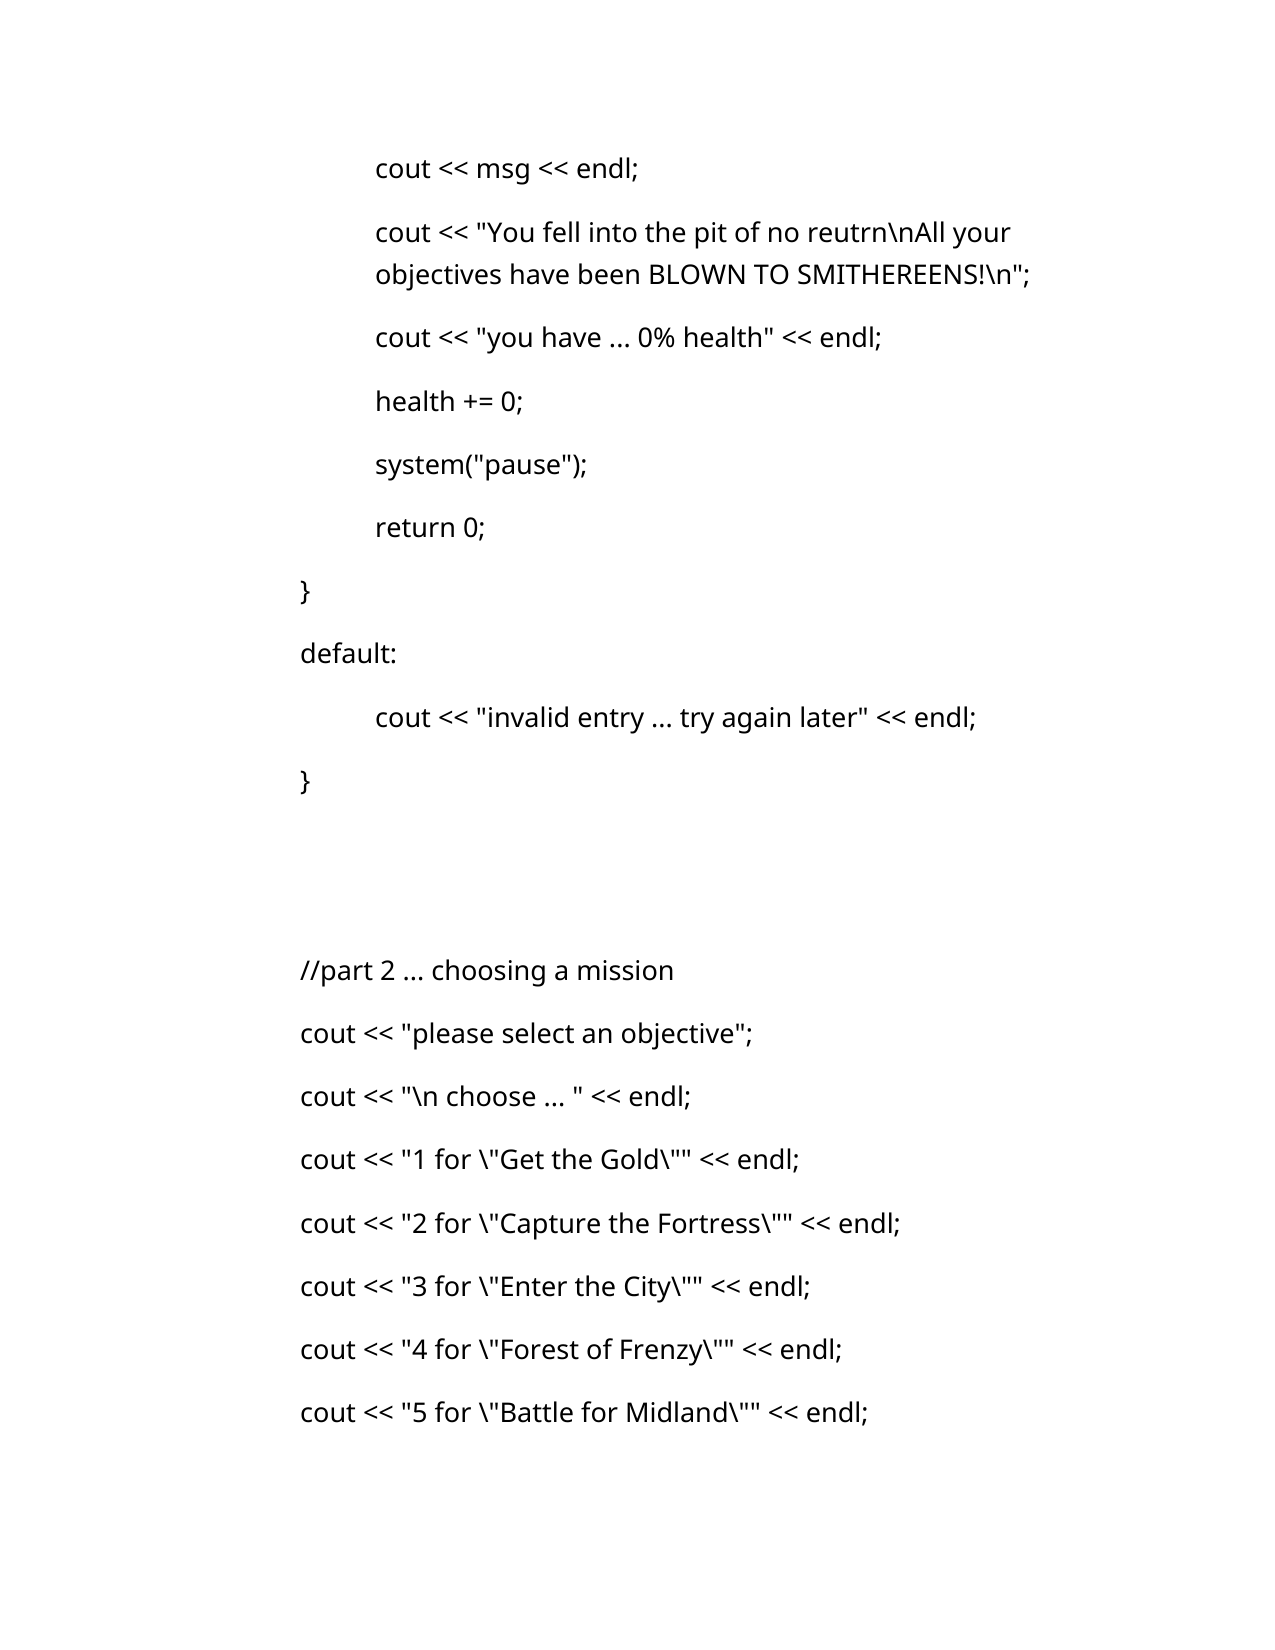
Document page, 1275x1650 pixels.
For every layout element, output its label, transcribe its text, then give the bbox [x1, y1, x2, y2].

text health += 0; [150, 382, 1125, 419]
text cout << "5 for \"Battle for Midland\"" << endl; [150, 1394, 1125, 1431]
text cout << "invalid entry ... try again later" << endl; [150, 698, 1125, 735]
text } [150, 761, 1125, 798]
text cout << "4 for \"Forest of Frenzy\"" << endl; [150, 1331, 1125, 1367]
text } [150, 572, 1125, 609]
text system("pause"); [150, 445, 1125, 482]
text cout << "\n choose ... " << endl; [150, 1078, 1125, 1114]
text cout << "2 for \"Capture the Fortress\"" << endl; [150, 1204, 1125, 1241]
text cout << "you have ... 0% health" << endl; [150, 319, 1125, 356]
text cout << "3 for \"Enter the City\"" << endl; [150, 1267, 1125, 1304]
text //part 2 ... choosing a mission [150, 951, 1125, 988]
text default: [150, 635, 1125, 672]
text cout << msg << endl; [150, 150, 1125, 187]
text cout << "You fell into the pit of no reutrn\nAll your objectives have been BLOWN TO SMITHEREENS!\n"; [375, 213, 1125, 292]
text cout << "1 for \"Get the Gold\"" << endl; [150, 1141, 1125, 1178]
text return 0; [150, 508, 1125, 545]
text cout << "please select an objective"; [150, 1014, 1125, 1051]
